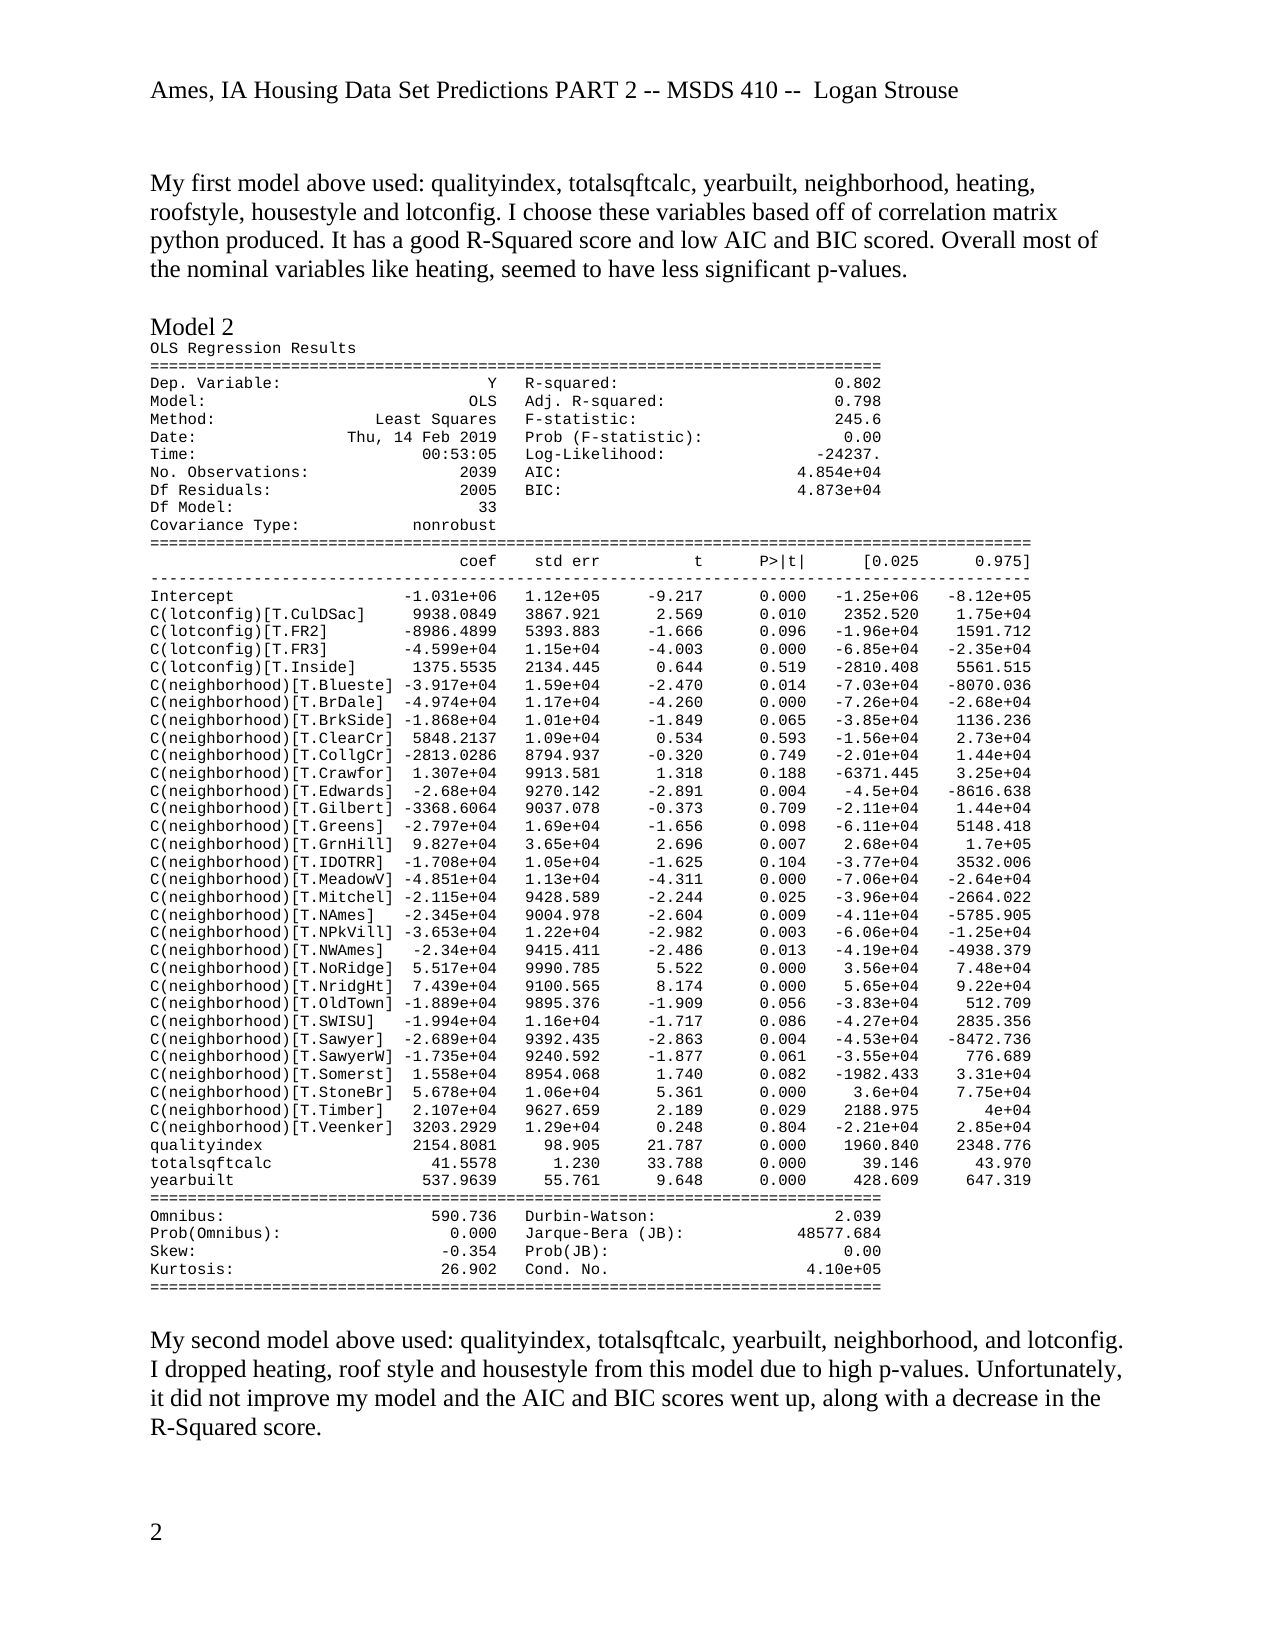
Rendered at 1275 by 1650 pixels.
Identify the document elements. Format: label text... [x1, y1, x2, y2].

text C(neighborhood)[T.BrDale] -4.974e+04 1.17e+04 -4.260 0.000 -7.26e+04 -2.68e+04 [150, 694, 1125, 712]
text ============================================================================== [150, 1190, 1125, 1208]
text C(neighborhood)[T.NAmes] -2.345e+04 9004.978 -2.604 0.009 -4.11e+04 -5785.905 [150, 907, 1125, 925]
text C(neighborhood)[T.StoneBr] 5.678e+04 1.06e+04 5.361 0.000 3.6e+04 7.75e+04 [150, 1084, 1125, 1102]
text My first model above used: qualityindex, totalsqftcalc, yearbuilt, neighborhood, heating, roofstyle, housestyle and lotconfig. I choose these variables based off of correlation matrix python produced. It has a good R-Squared score and low AIC and BIC scored. Overall most of the nominal variables like heating, seemed to have less significant p-values. [150, 168, 1125, 283]
text C(lotconfig)[T.Inside] 1375.5535 2134.445 0.644 0.519 -2810.408 5561.515 [150, 659, 1125, 677]
text Df Residuals: 2005 BIC: 4.873e+04 [150, 482, 1125, 500]
text C(neighborhood)[T.Gilbert] -3368.6064 9037.078 -0.373 0.709 -2.11e+04 1.44e+04 [150, 801, 1125, 818]
text Skew: -0.354 Prob(JB): 0.00 [150, 1243, 1125, 1261]
text My second model above used: qualityindex, totalsqftcalc, yearbuilt, neighborhood, and lotconfig. I dropped heating, roof style and housestyle from this model due to high p-values. Unfortunately, it did not improve my model and the AIC and BIC scores went up, along with a decrease in the R-Squared score. [150, 1325, 1125, 1440]
text Method: Least Squares F-statistic: 245.6 [150, 411, 1125, 429]
text Kurtosis: 26.902 Cond. No. 4.10e+05 [150, 1261, 1125, 1279]
text C(lotconfig)[T.CulDSac] 9938.0849 3867.921 2.569 0.010 2352.520 1.75e+04 [150, 606, 1125, 624]
text ============================================================================================== [150, 535, 1125, 553]
text C(neighborhood)[T.IDOTRR] -1.708e+04 1.05e+04 -1.625 0.104 -3.77e+04 3532.006 [150, 854, 1125, 872]
text ============================================================================== [150, 1279, 1125, 1297]
text OLS Regression Results [150, 340, 1125, 358]
text C(neighborhood)[T.Mitchel] -2.115e+04 9428.589 -2.244 0.025 -3.96e+04 -2664.022 [150, 889, 1125, 907]
text C(lotconfig)[T.FR2] -8986.4899 5393.883 -1.666 0.096 -1.96e+04 1591.712 [150, 624, 1125, 641]
text Dep. Variable: Y R-squared: 0.802 [150, 376, 1125, 393]
text C(neighborhood)[T.Veenker] 3203.2929 1.29e+04 0.248 0.804 -2.21e+04 2.85e+04 [150, 1119, 1125, 1137]
text totalsqftcalc 41.5578 1.230 33.788 0.000 39.146 43.970 [150, 1155, 1125, 1173]
text C(neighborhood)[T.Blueste] -3.917e+04 1.59e+04 -2.470 0.014 -7.03e+04 -8070.036 [150, 677, 1125, 694]
text C(neighborhood)[T.NWAmes] -2.34e+04 9415.411 -2.486 0.013 -4.19e+04 -4938.379 [150, 942, 1125, 960]
text Model 2 [150, 312, 1125, 340]
text C(neighborhood)[T.SWISU] -1.994e+04 1.16e+04 -1.717 0.086 -4.27e+04 2835.356 [150, 1013, 1125, 1031]
text C(neighborhood)[T.Greens] -2.797e+04 1.69e+04 -1.656 0.098 -6.11e+04 5148.418 [150, 818, 1125, 836]
text No. Observations: 2039 AIC: 4.854e+04 [150, 464, 1125, 482]
text Model: OLS Adj. R-squared: 0.798 [150, 393, 1125, 411]
text Covariance Type: nonrobust [150, 517, 1125, 535]
text Prob(Omnibus): 0.000 Jarque-Bera (JB): 48577.684 [150, 1226, 1125, 1243]
text C(neighborhood)[T.Edwards] -2.68e+04 9270.142 -2.891 0.004 -4.5e+04 -8616.638 [150, 783, 1125, 801]
text Date: Thu, 14 Feb 2019 Prob (F-statistic): 0.00 [150, 429, 1125, 447]
text C(neighborhood)[T.BrkSide] -1.868e+04 1.01e+04 -1.849 0.065 -3.85e+04 1136.236 [150, 712, 1125, 730]
text Intercept -1.031e+06 1.12e+05 -9.217 0.000 -1.25e+06 -8.12e+05 [150, 588, 1125, 606]
text C(neighborhood)[T.Crawfor] 1.307e+04 9913.581 1.318 0.188 -6371.445 3.25e+04 [150, 765, 1125, 783]
text C(neighborhood)[T.NoRidge] 5.517e+04 9990.785 5.522 0.000 3.56e+04 7.48e+04 [150, 960, 1125, 978]
text C(neighborhood)[T.GrnHill] 9.827e+04 3.65e+04 2.696 0.007 2.68e+04 1.7e+05 [150, 836, 1125, 854]
text yearbuilt 537.9639 55.761 9.648 0.000 428.609 647.319 [150, 1173, 1125, 1190]
text C(lotconfig)[T.FR3] -4.599e+04 1.15e+04 -4.003 0.000 -6.85e+04 -2.35e+04 [150, 641, 1125, 659]
text C(neighborhood)[T.SawyerW] -1.735e+04 9240.592 -1.877 0.061 -3.55e+04 776.689 [150, 1049, 1125, 1066]
text coef std err t P>|t| [0.025 0.975] [150, 553, 1125, 571]
text C(neighborhood)[T.Sawyer] -2.689e+04 9392.435 -2.863 0.004 -4.53e+04 -8472.736 [150, 1031, 1125, 1049]
text Df Model: 33 [150, 500, 1125, 517]
text qualityindex 2154.8081 98.905 21.787 0.000 1960.840 2348.776 [150, 1137, 1125, 1155]
text C(neighborhood)[T.ClearCr] 5848.2137 1.09e+04 0.534 0.593 -1.56e+04 2.73e+04 [150, 730, 1125, 748]
text C(neighborhood)[T.MeadowV] -4.851e+04 1.13e+04 -4.311 0.000 -7.06e+04 -2.64e+04 [150, 872, 1125, 889]
text C(neighborhood)[T.NridgHt] 7.439e+04 9100.565 8.174 0.000 5.65e+04 9.22e+04 [150, 978, 1125, 996]
text C(neighborhood)[T.Somerst] 1.558e+04 8954.068 1.740 0.082 -1982.433 3.31e+04 [150, 1066, 1125, 1084]
text C(neighborhood)[T.NPkVill] -3.653e+04 1.22e+04 -2.982 0.003 -6.06e+04 -1.25e+04 [150, 925, 1125, 942]
text C(neighborhood)[T.CollgCr] -2813.0286 8794.937 -0.320 0.749 -2.01e+04 1.44e+04 [150, 748, 1125, 765]
text ---------------------------------------------------------------------------------------------- [150, 571, 1125, 588]
text C(neighborhood)[T.OldTown] -1.889e+04 9895.376 -1.909 0.056 -3.83e+04 512.709 [150, 996, 1125, 1013]
text ============================================================================== [150, 358, 1125, 376]
text Omnibus: 590.736 Durbin-Watson: 2.039 [150, 1208, 1125, 1226]
text Time: 00:53:05 Log-Likelihood: -24237. [150, 447, 1125, 464]
text C(neighborhood)[T.Timber] 2.107e+04 9627.659 2.189 0.029 2188.975 4e+04 [150, 1102, 1125, 1119]
